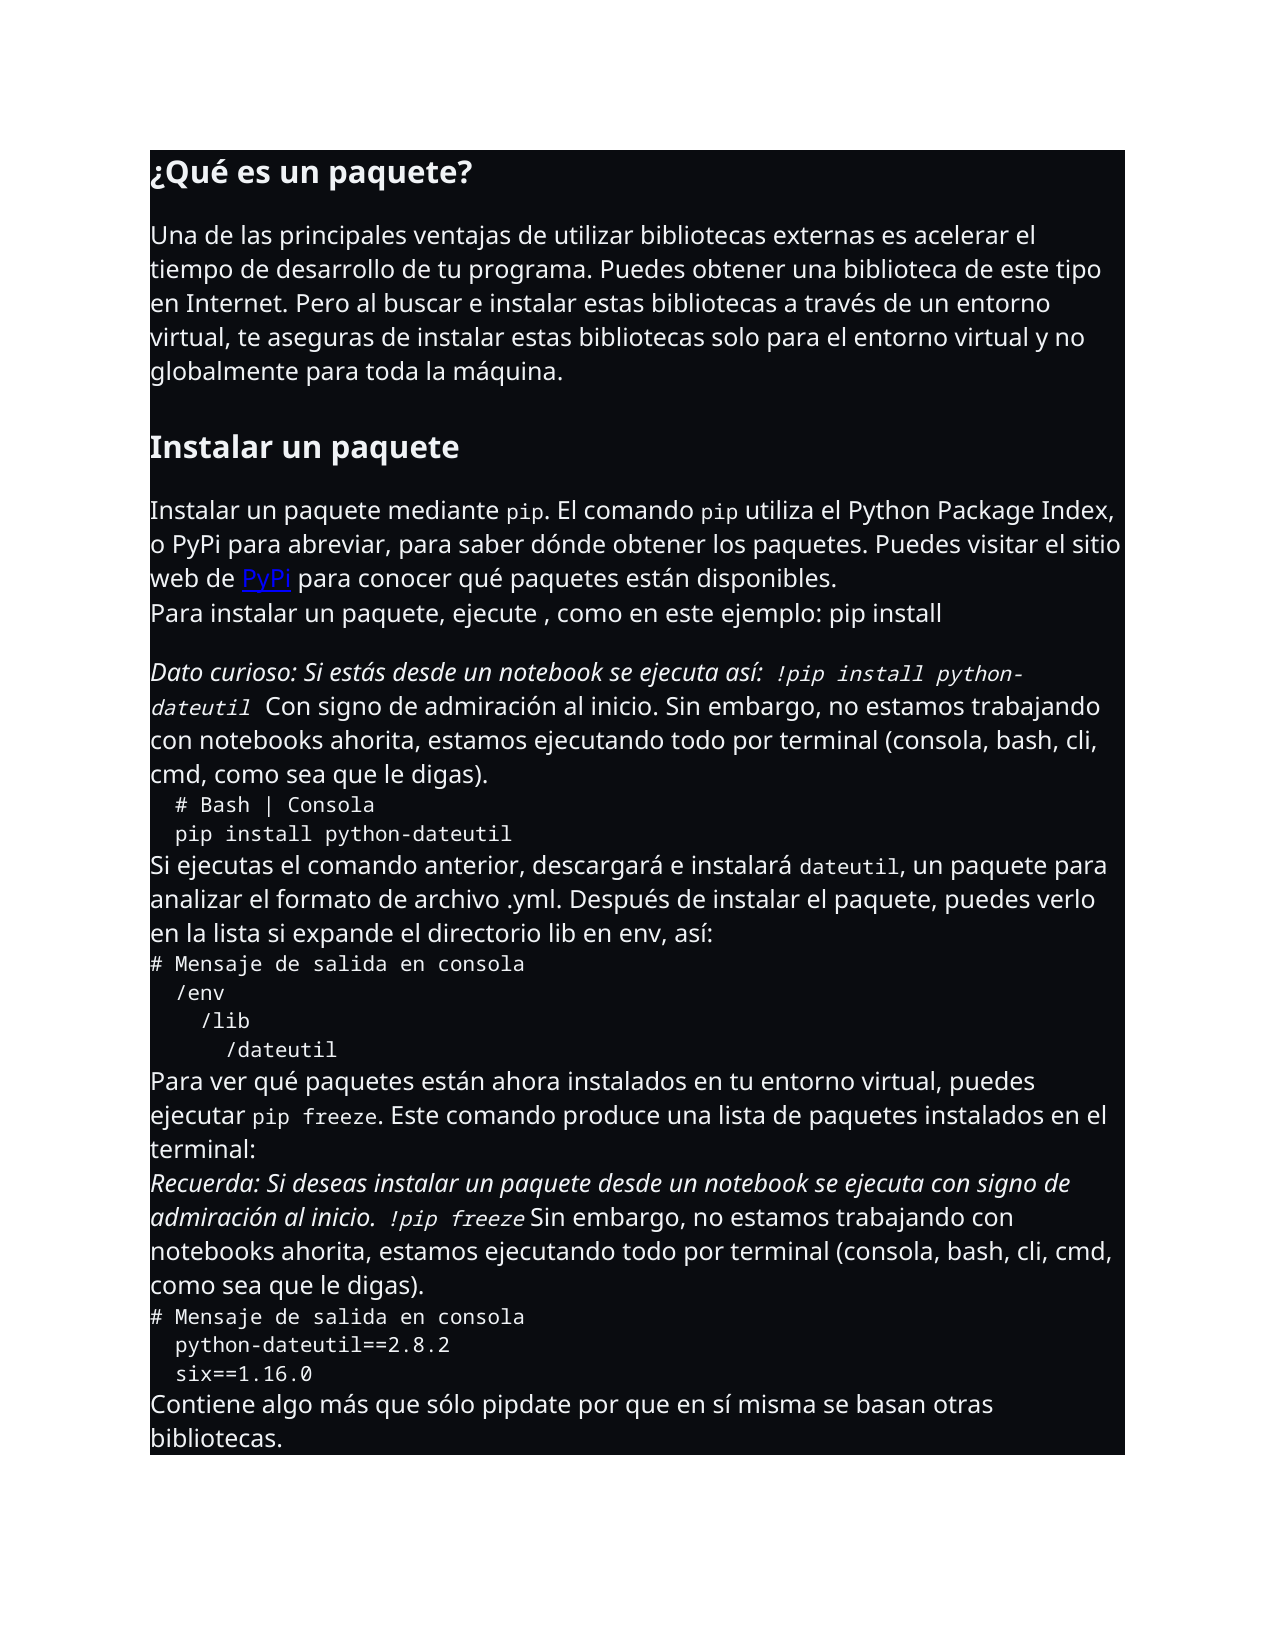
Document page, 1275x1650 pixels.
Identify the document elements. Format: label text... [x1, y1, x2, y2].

text # Mensaje de salida en consola [150, 1302, 1125, 1330]
text Para ver qué paquetes están ahora instalados en tu entorno virtual, puedes ejecutar pip freeze. Este comando produce una lista de paquetes instalados en el terminal: [150, 1063, 1125, 1166]
text Instalar un paquete mediante pip. El comando pip utiliza el Python Package Index, o PyPi para abreviar, para saber dónde obtener los paquetes. Puedes visitar el sitio web de PyPi para conocer qué paquetes están disponibles. [150, 493, 1125, 595]
text python-dateutil==2.8.2 [150, 1330, 1125, 1359]
text Para instalar un paquete, ejecute , como en este ejemplo: pip install [150, 595, 1125, 629]
text Dato curioso: Si estás desde un notebook se ejecuta así: !pip install python-dateutil Con signo de admiración al inicio. Sin embargo, no estamos trabajando con notebooks ahorita, estamos ejecutando todo por terminal (consola, bash, cli, cmd, como sea que le digas). [150, 654, 1125, 791]
text /lib [150, 1006, 1125, 1035]
text six==1.16.0 [150, 1359, 1125, 1387]
text ¿Qué es un paquete? [150, 150, 1125, 193]
text Contiene algo más que sólo pipdate por que en sí misma se basan otras bibliotecas. [150, 1387, 1125, 1455]
text Una de las principales ventajas de utilizar bibliotecas externas es acelerar el tiempo de desarrollo de tu programa. Puedes obtener una biblioteca de este tipo en Internet. Pero al buscar e instalar estas bibliotecas a través de un entorno virtual, te aseguras de instalar estas bibliotecas solo para el entorno virtual y no globalmente para toda la máquina. [150, 218, 1125, 388]
text Si ejecutas el comando anterior, descargará e instalará dateutil, un paquete para analizar el formato de archivo .yml. Después de instalar el paquete, puedes verlo en la lista si expande el directorio lib en env, así: [150, 847, 1125, 949]
text # Bash | Consola [150, 791, 1125, 819]
text Recuerda: Si deseas instalar un paquete desde un notebook se ejecuta con signo de admiración al inicio. !pip freeze Sin embargo, no estamos trabajando con notebooks ahorita, estamos ejecutando todo por terminal (consola, bash, cli, cmd, como sea que le digas). [150, 1166, 1125, 1302]
text # Mensaje de salida en consola [150, 949, 1125, 978]
text /dateutil [150, 1035, 1125, 1063]
text Instalar un paquete [150, 425, 1125, 468]
text /env [150, 978, 1125, 1006]
text pip install python-dateutil [150, 819, 1125, 847]
